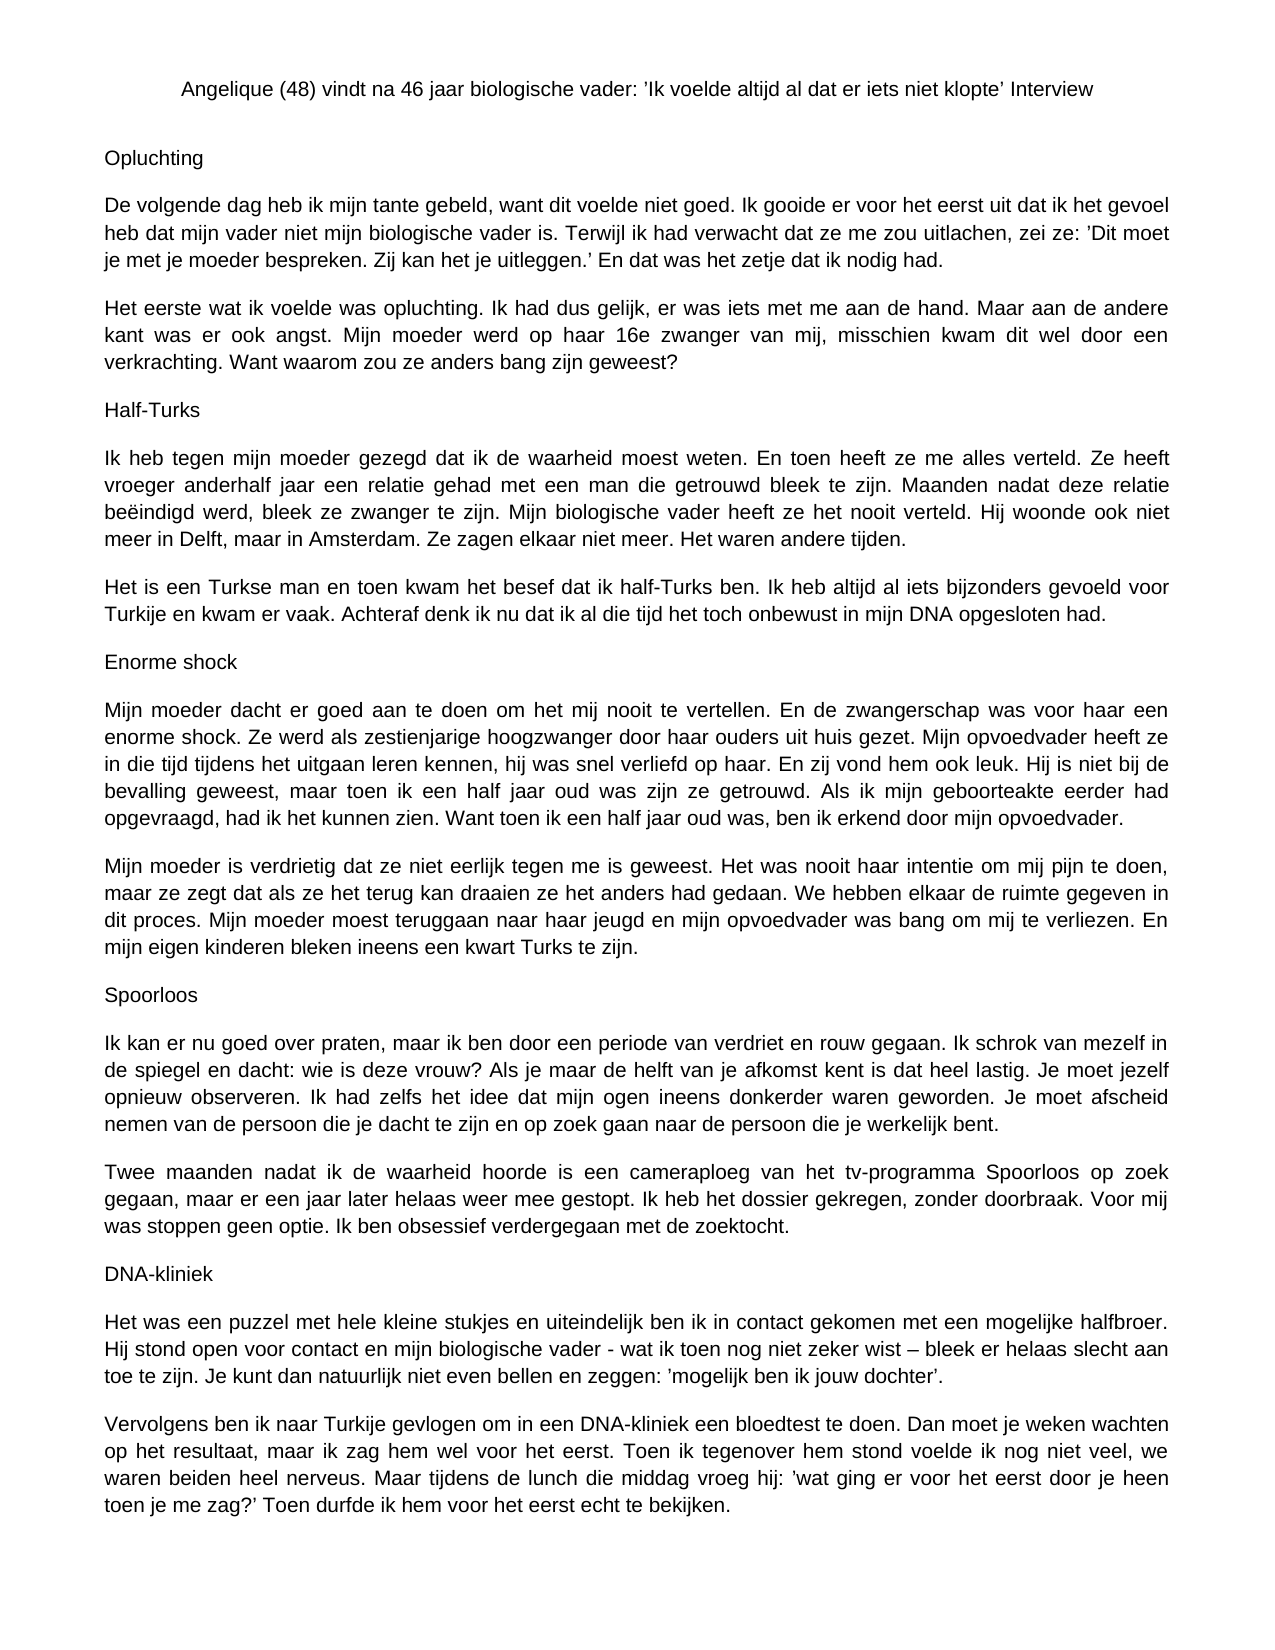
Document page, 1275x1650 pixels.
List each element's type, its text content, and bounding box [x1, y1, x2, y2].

text DNA-kliniek [104, 1259, 1171, 1286]
text Mijn moeder dacht er goed aan te doen om het mij nooit te vertellen. En de zwangerschap was voor haar een enorme shock. Ze werd als zestienjarige hoogzwanger door haar ouders uit huis gezet. Mijn opvoedvader heeft ze in die tijd tijdens het uitgaan leren kennen, hij was snel verliefd op haar. En zij vond hem ook leuk. Hij is niet bij de bevalling geweest, maar toen ik een half jaar oud was zijn ze getrouwd. Als ik mijn geboorteakte eerder had opgevraagd, had ik het kunnen zien. Want toen ik een half jaar oud was, ben ik erkend door mijn opvoedvader. [104, 694, 1171, 830]
text Enorme shock [104, 646, 1171, 673]
text Het was een puzzel met hele kleine stukjes en uiteindelijk ben ik in contact gekomen met een mogelijke halfbroer. Hij stond open voor contact en mijn biologische vader - wat ik toen nog niet zeker wist – bleek er helaas slecht aan toe te zijn. Je kunt dan natuurlijk niet even bellen en zeggen: ’mogelijk ben ik jouw dochter’. [104, 1307, 1171, 1388]
text Twee maanden nadat ik de waarheid hoorde is een cameraploeg van het tv-programma Spoorloos op zoek gegaan, maar er een jaar later helaas weer mee gestopt. Ik heb het dossier gekregen, zonder doorbraak. Voor mij was stoppen geen optie. Ik ben obsessief verdergegaan met de zoektocht. [104, 1157, 1171, 1238]
text Opluchting [104, 142, 1171, 169]
text Spoorloos [104, 980, 1171, 1007]
text Ik kan er nu goed over praten, maar ik ben door een periode van verdriet en rouw gegaan. Ik schrok van mezelf in de spiegel en dacht: wie is deze vrouw? Als je maar de helft van je afkomst kent is dat heel lastig. Je moet jezelf opnieuw observeren. Ik had zelfs het idee dat mijn ogen ineens donkerder waren geworden. Je moet afscheid nemen van de persoon die je dacht te zijn en op zoek gaan naar de persoon die je werkelijk bent. [104, 1028, 1171, 1136]
text Mijn moeder is verdrietig dat ze niet eerlijk tegen me is geweest. Het was nooit haar intentie om mij pijn te doen, maar ze zegt dat als ze het terug kan draaien ze het anders had gedaan. We hebben elkaar de ruimte gegeven in dit proces. Mijn moeder moest teruggaan naar haar jeugd en mijn opvoedvader was bang om mij te verliezen. En mijn eigen kinderen bleken ineens een kwart Turks te zijn. [104, 851, 1171, 959]
text Het is een Turkse man en toen kwam het besef dat ik half-Turks ben. Ik heb altijd al iets bijzonders gevoeld voor Turkije en kwam er vaak. Achteraf denk ik nu dat ik al die tijd het toch onbewust in mijn DNA opgesloten had. [104, 571, 1171, 626]
text Het eerste wat ik voelde was opluchting. Ik had dus gelijk, er was iets met me aan de hand. Maar aan de andere kant was er ook angst. Mijn moeder werd op haar 16e zwanger van mij, misschien kwam dit wel door een verkrachting. Want waarom zou ze anders bang zijn geweest? [104, 292, 1171, 373]
text De volgende dag heb ik mijn tante gebeld, want dit voelde niet goed. Ik gooide er voor het eerst uit dat ik het gevoel heb dat mijn vader niet mijn biologische vader is. Terwijl ik had verwacht dat ze me zou uitlachen, zei ze: ’Dit moet je met je moeder bespreken. Zij kan het je uitleggen.’ En dat was het zetje dat ik nodig had. [104, 190, 1171, 271]
text Vervolgens ben ik naar Turkije gevlogen om in een DNA-kliniek een bloedtest te doen. Dan moet je weken wachten op het resultaat, maar ik zag hem wel voor het eerst. Toen ik tegenover hem stond voelde ik nog niet veel, we waren beiden heel nerveus. Maar tijdens de lunch die middag vroeg hij: ’wat ging er voor het eerst door je heen toen je me zag?’ Toen durfde ik hem voor het eerst echt te bekijken. [104, 1409, 1171, 1517]
text Ik heb tegen mijn moeder gezegd dat ik de waarheid moest weten. En toen heeft ze me alles verteld. Ze heeft vroeger anderhalf jaar een relatie gehad met een man die getrouwd bleek te zijn. Maanden nadat deze relatie beëindigd werd, bleek ze zwanger te zijn. Mijn biologische vader heeft ze het nooit verteld. Hij woonde ook niet meer in Delft, maar in Amsterdam. Ze zagen elkaar niet meer. Het waren andere tijden. [104, 442, 1171, 551]
text Half-Turks [104, 394, 1171, 421]
